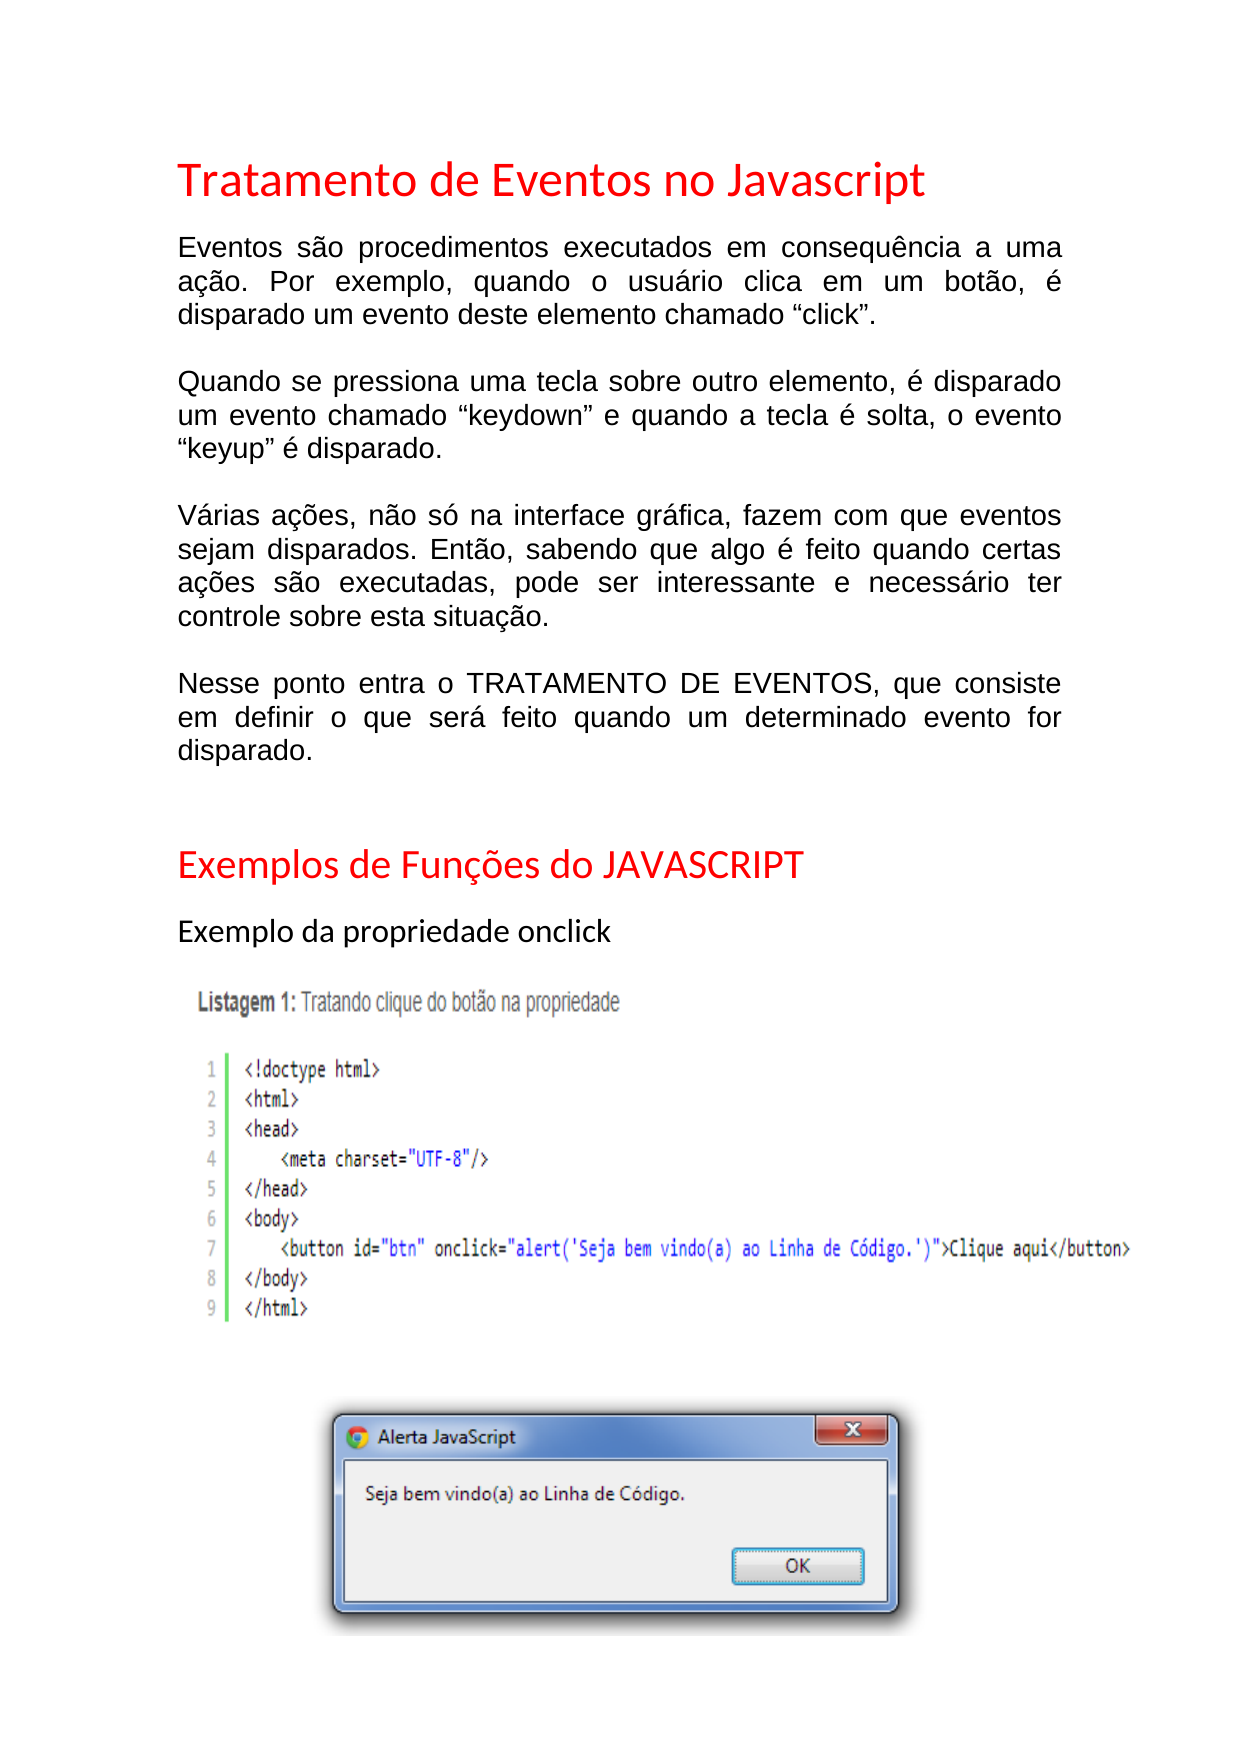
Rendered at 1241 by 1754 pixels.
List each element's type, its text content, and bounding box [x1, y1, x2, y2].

text Eventos são procedimentos executados em consequência a uma ação. Por exemplo, quando o usuário clica em um botão, é disparado um evento deste elemento chamado “click”. [177, 230, 1063, 331]
text Tratamento de Eventos no Javascript [177, 148, 1063, 209]
picture [177, 970, 1176, 1354]
text Exemplo da propriedade onclick [177, 910, 1063, 951]
text Quando se pressiona uma tecla sobre outro elemento, é disparado um evento chamado “keydown” e quando a tecla é solta, o evento “keyup” é disparado. [177, 364, 1063, 465]
text Nesse ponto entra o TRATAMENTO DE EVENTOS, que consiste em definir o que será feito quando um determinado evento for disparado. [177, 666, 1063, 767]
text Várias ações, não só na interface gráfica, fazem com que eventos sejam disparados. Então, sabendo que algo é feito quando certas ações são executadas, pode ser interessante e necessário ter controle sobre esta situação. [177, 498, 1063, 633]
picture [306, 1396, 934, 1636]
text Exemplos de Funções do JAVASCRIPT [177, 838, 1063, 889]
